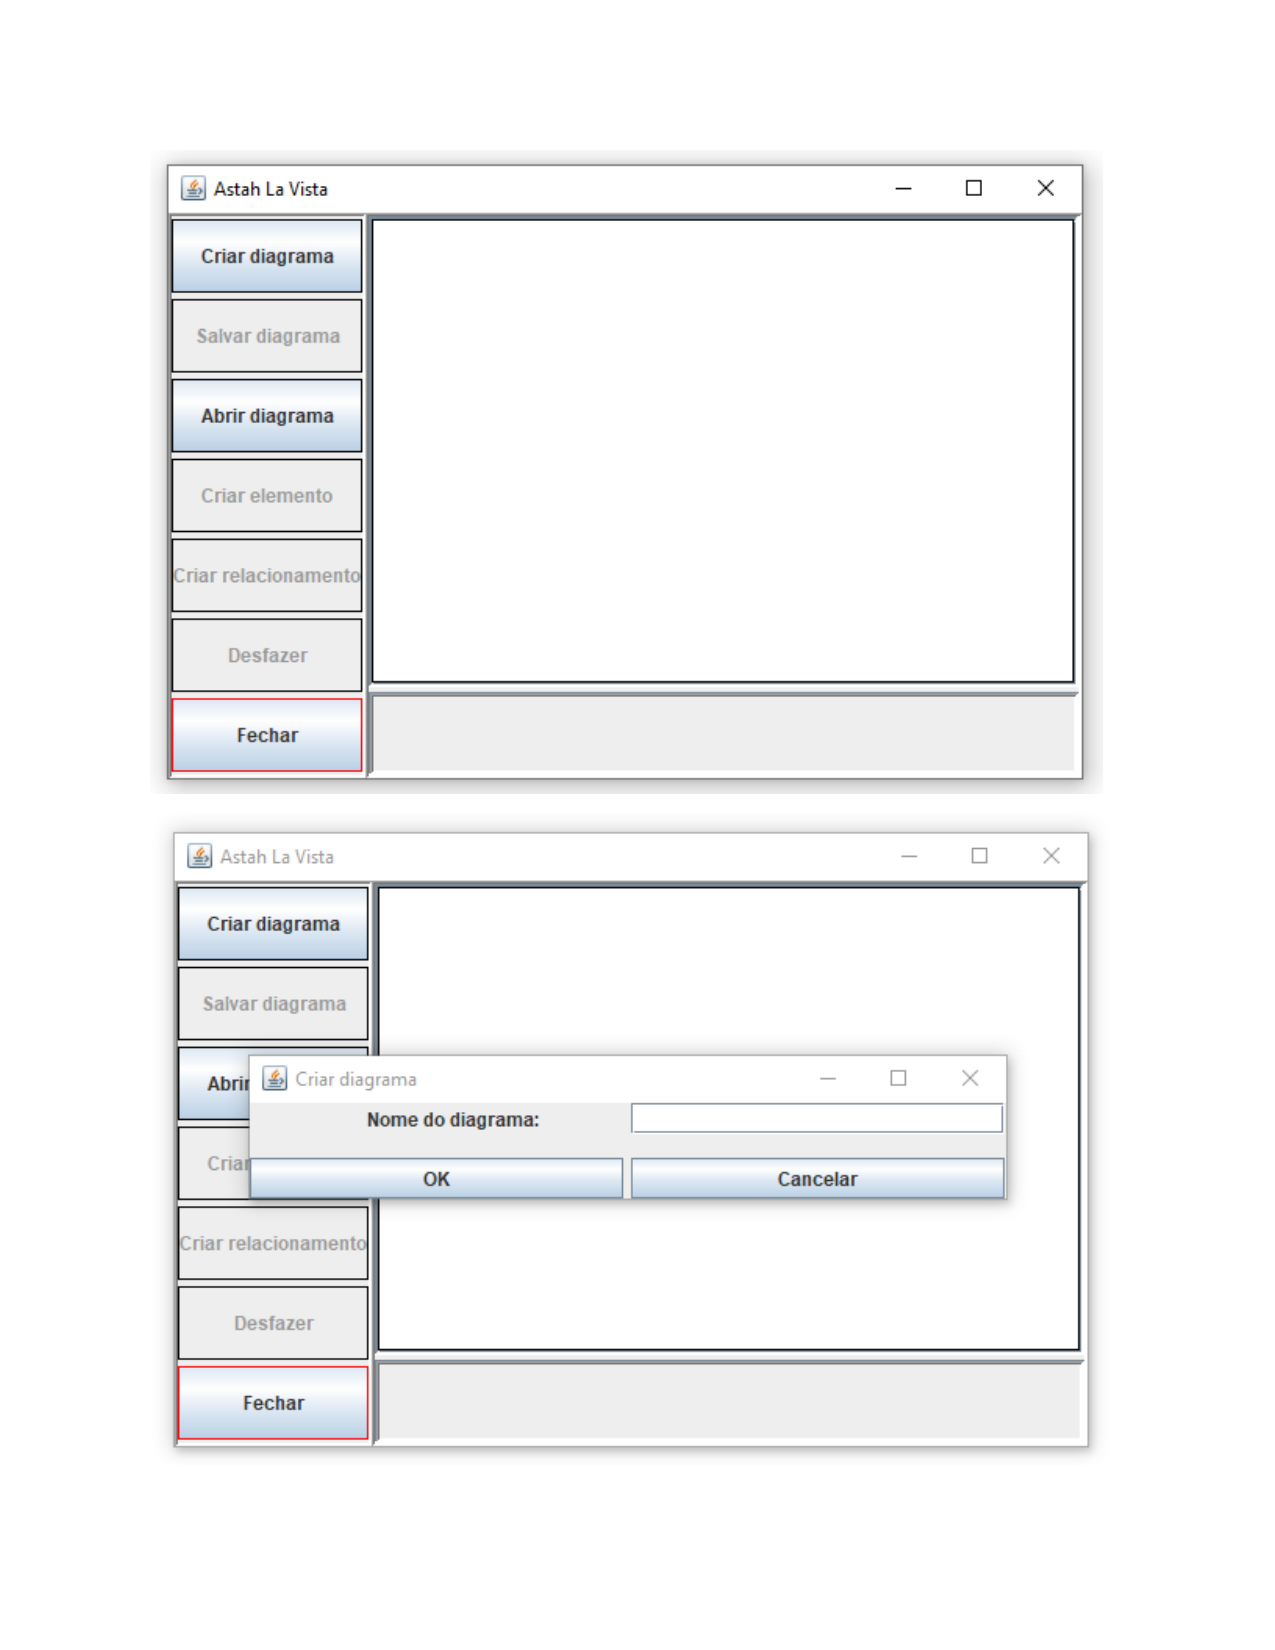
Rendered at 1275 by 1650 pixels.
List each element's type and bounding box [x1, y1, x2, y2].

picture [150, 150, 1104, 794]
picture [150, 812, 1119, 1465]
